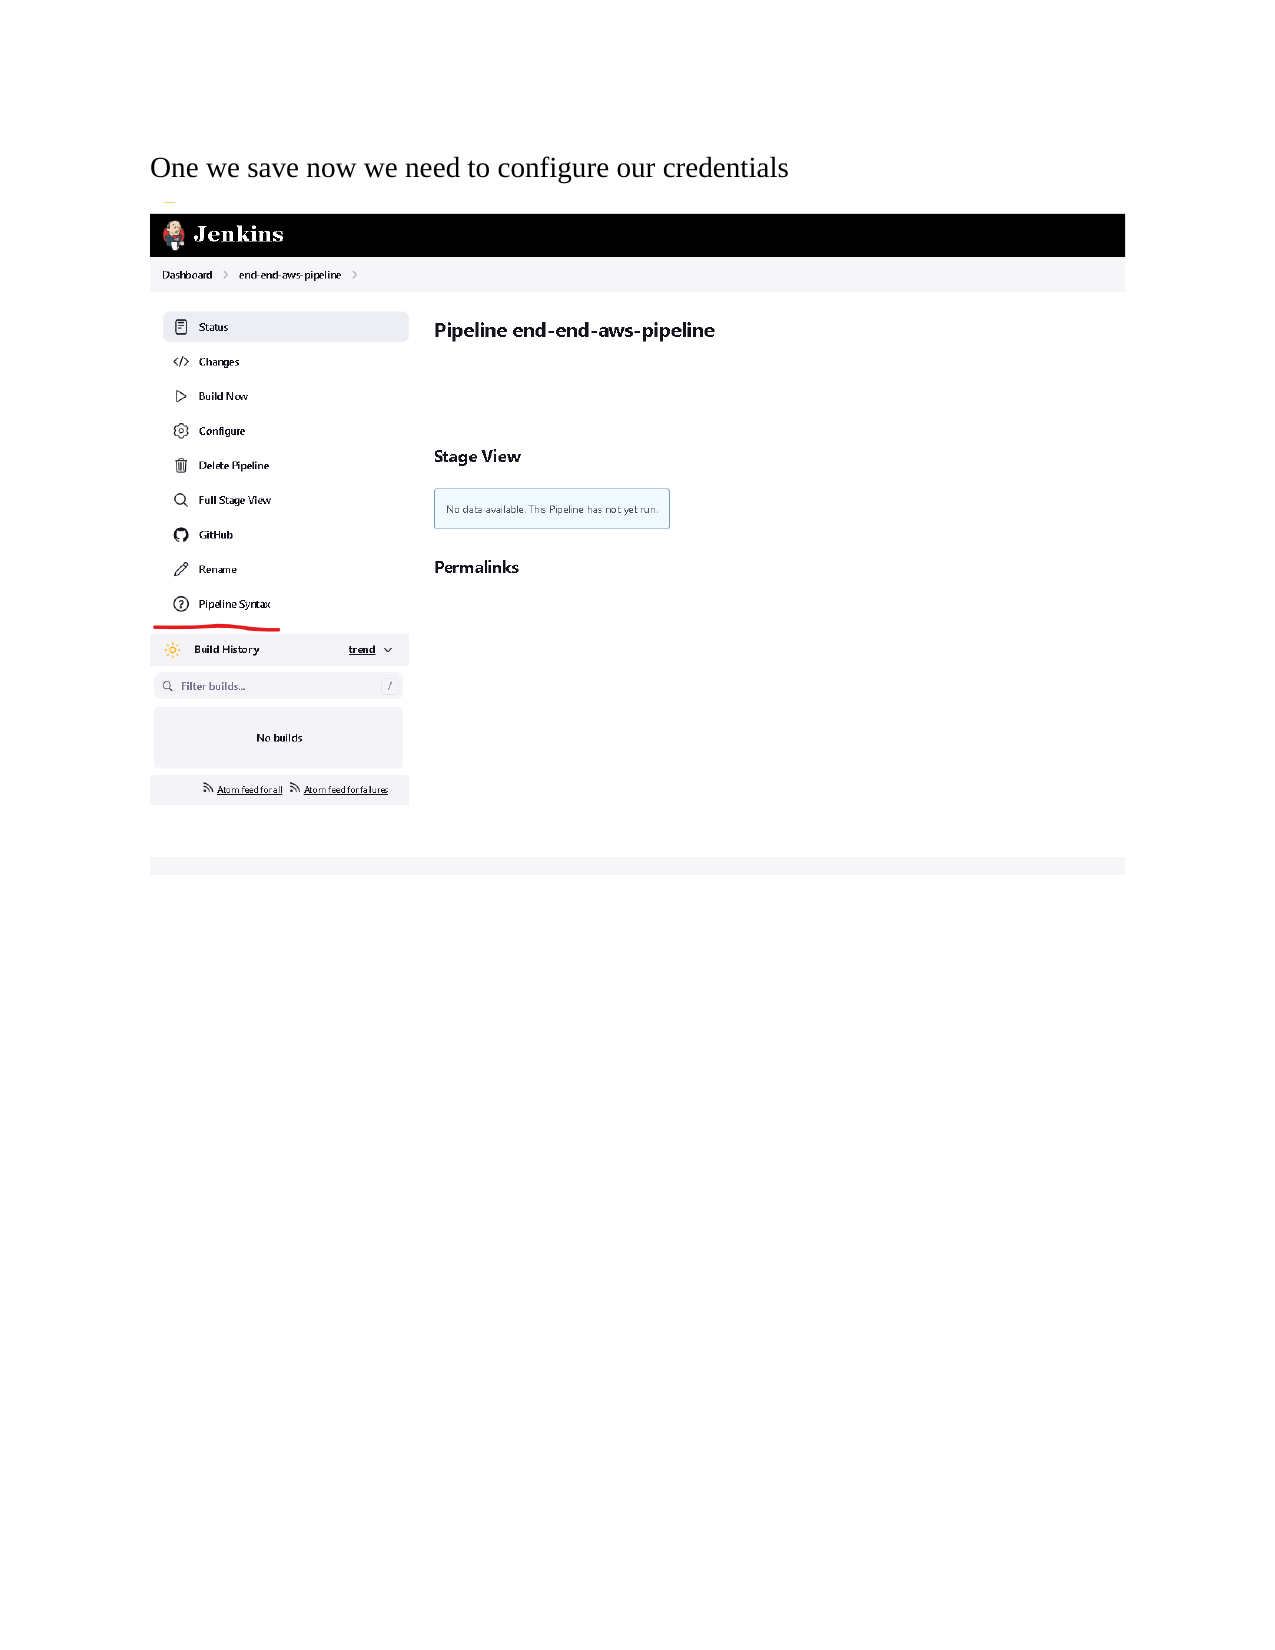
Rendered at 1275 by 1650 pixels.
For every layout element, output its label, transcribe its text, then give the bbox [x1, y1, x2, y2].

text One we save now we need to configure our credentials [150, 150, 1125, 183]
picture [150, 202, 1125, 875]
